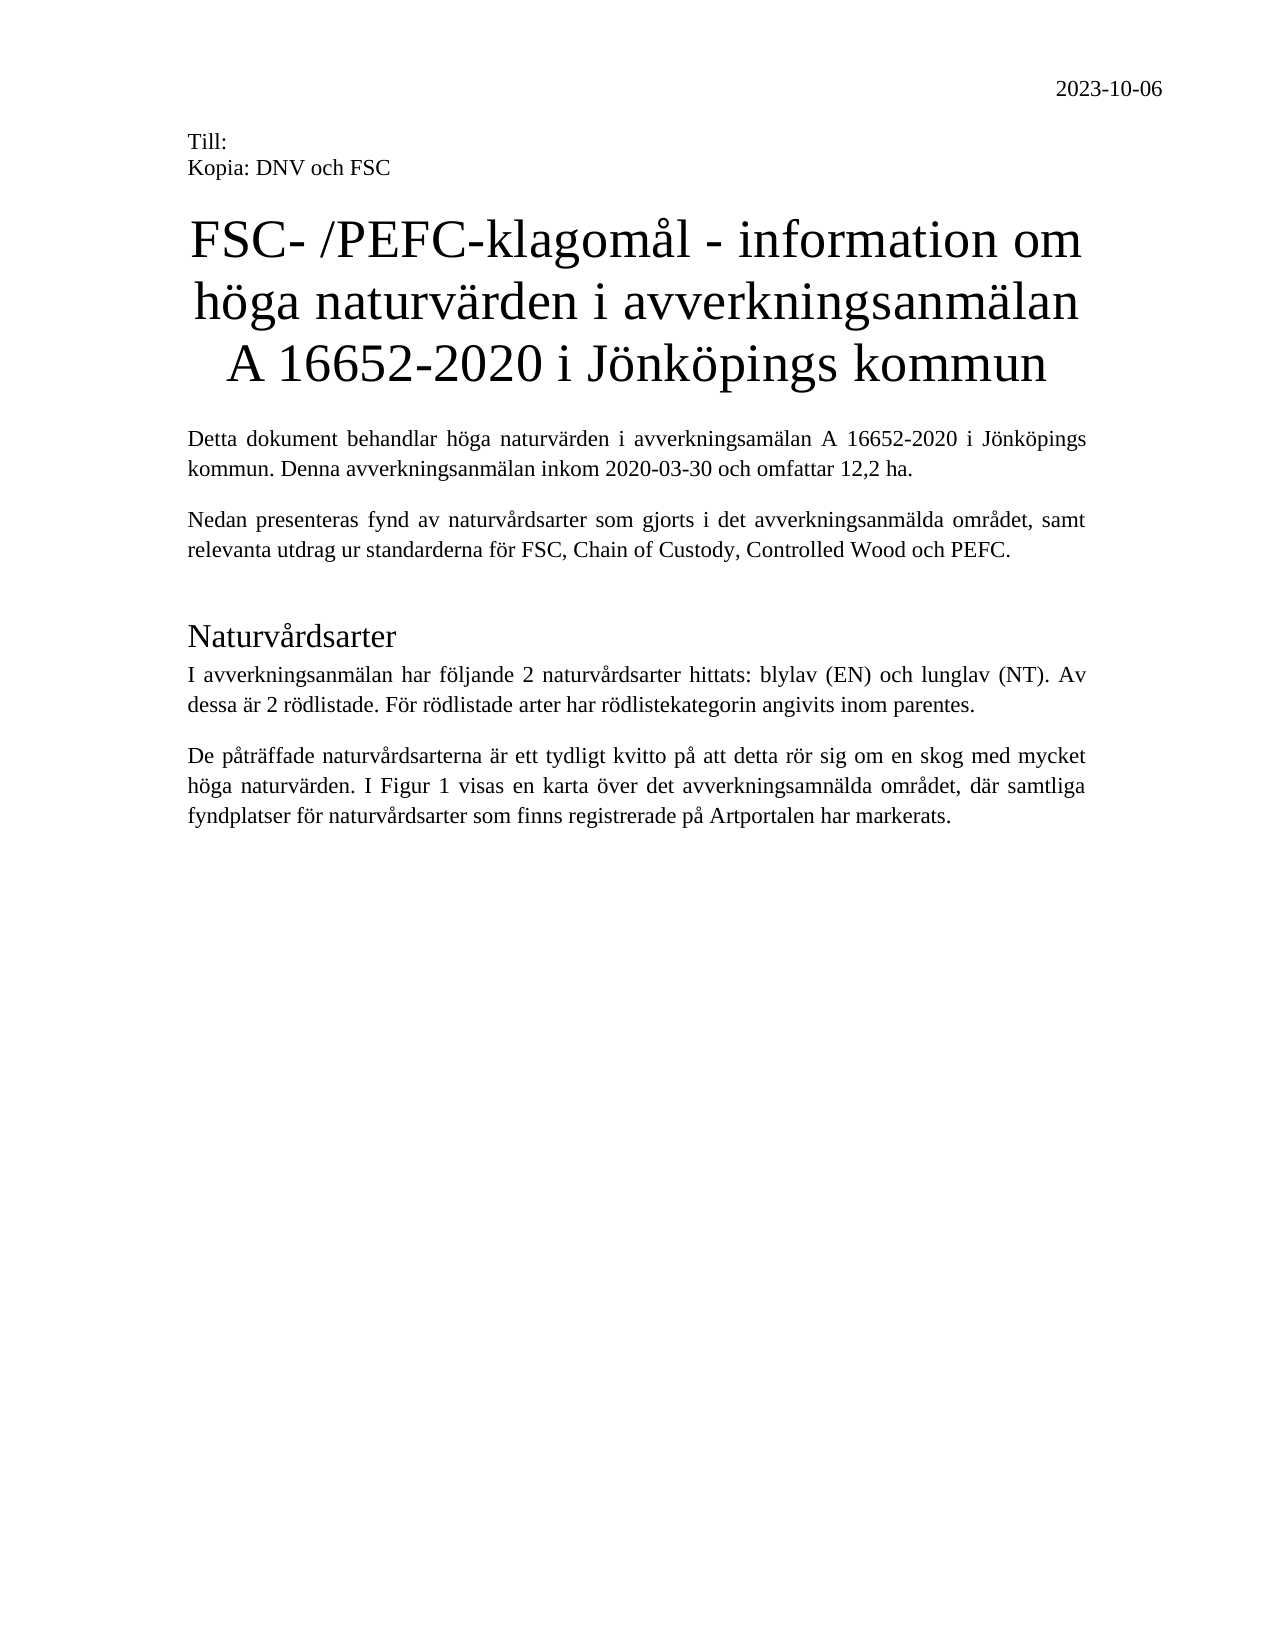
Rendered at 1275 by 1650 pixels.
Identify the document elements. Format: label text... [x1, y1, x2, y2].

title FSC- /PEFC-klagomål - information om höga naturvärden i avverkningsanmälan A 16652-2020 i Jönköpings kommun [187, 207, 1087, 394]
text Detta dokument behandlar höga naturvärden i avverkningsamälan A 16652-2020 i Jönköpings kommun. Denna avverkningsanmälan inkom 2020-03-30 och omfattar 12,2 ha. [187, 425, 1087, 481]
subtitle Naturvårdsarter [187, 617, 1087, 655]
text I avverkningsanmälan har följande 2 naturvårdsarter hittats: blylav (EN) och lunglav (NT). Av dessa är 2 rödlistade. För rödlistade arter har rödlistekategorin angivits inom parentes. [187, 661, 1087, 717]
text Nedan presenteras fynd av naturvårdsarter som gjorts i det avverkningsanmälda området, samt relevanta utdrag ur standarderna för FSC, Chain of Custody, Controlled Wood och PEFC. [187, 506, 1087, 563]
text De påträffade naturvårdsarterna är ett tydligt kvitto på att detta rör sig om en skog med mycket höga naturvärden. I Figur 1 visas en karta över det avverkningsamnälda området, där samtliga fyndplatser för naturvårdsarter som finns registrerade på Artportalen har markerats. [187, 742, 1087, 829]
